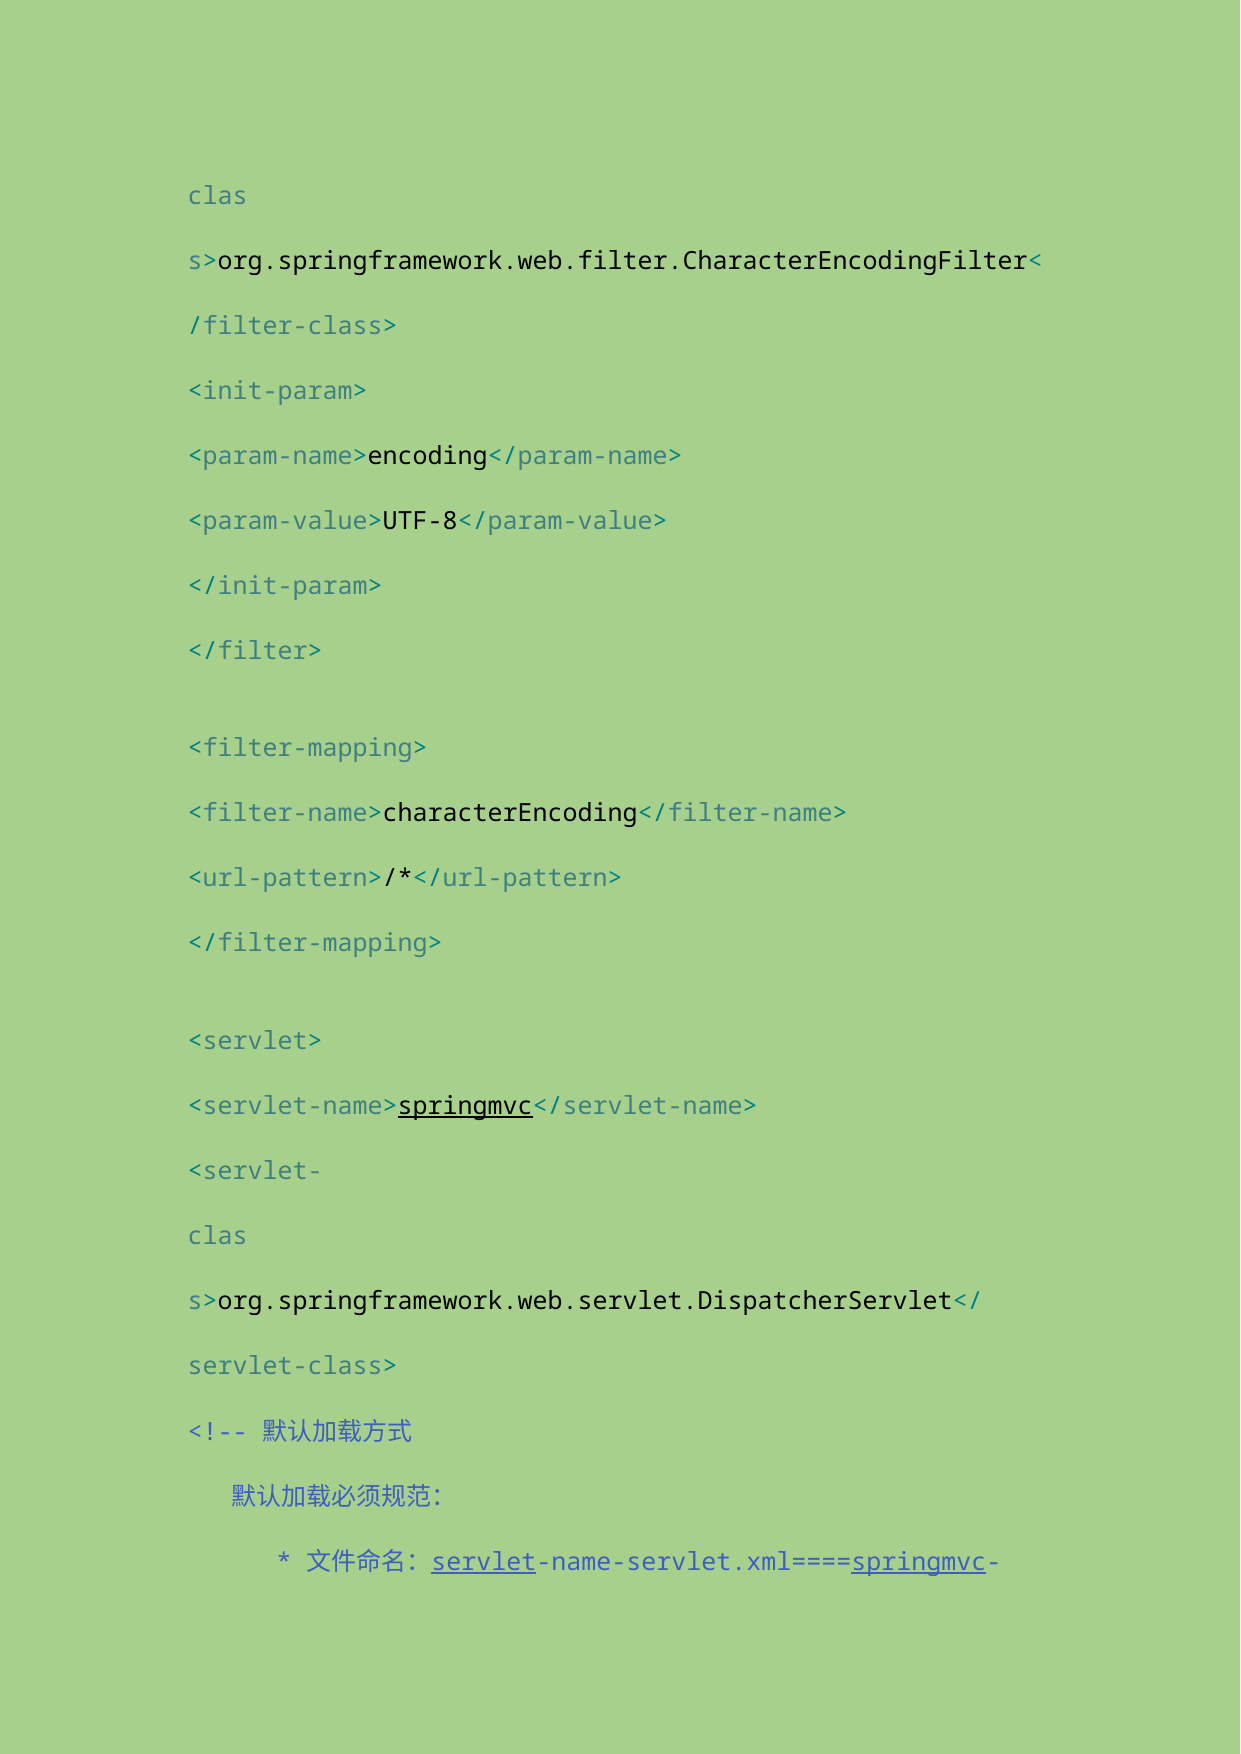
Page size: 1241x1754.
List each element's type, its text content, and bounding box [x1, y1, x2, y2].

text <servlet-class>org.springframework.web.servlet.DispatcherServlet</servlet-class> [187, 1137, 1053, 1397]
text <servlet-name>springmvc</servlet-name> [187, 1072, 1053, 1137]
text <!-- 默认加载方式 [187, 1397, 1053, 1462]
text <servlet> [187, 1007, 1053, 1072]
text <url-pattern>/*</url-pattern> [187, 844, 1053, 909]
text <param-name>encoding</param-name> [187, 422, 1053, 487]
text </filter> [187, 617, 1053, 682]
text </filter-mapping> [187, 909, 1053, 974]
text </init-param> [187, 552, 1053, 617]
text <param-value>UTF-8</param-value> [187, 487, 1053, 552]
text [187, 1527, 1053, 1592]
text <init-param> [187, 357, 1053, 422]
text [187, 162, 1053, 357]
text <filter-mapping> [187, 714, 1053, 779]
text <filter-name>characterEncoding</filter-name> [187, 779, 1053, 844]
text 默认加载必须规范： [187, 1462, 1053, 1527]
